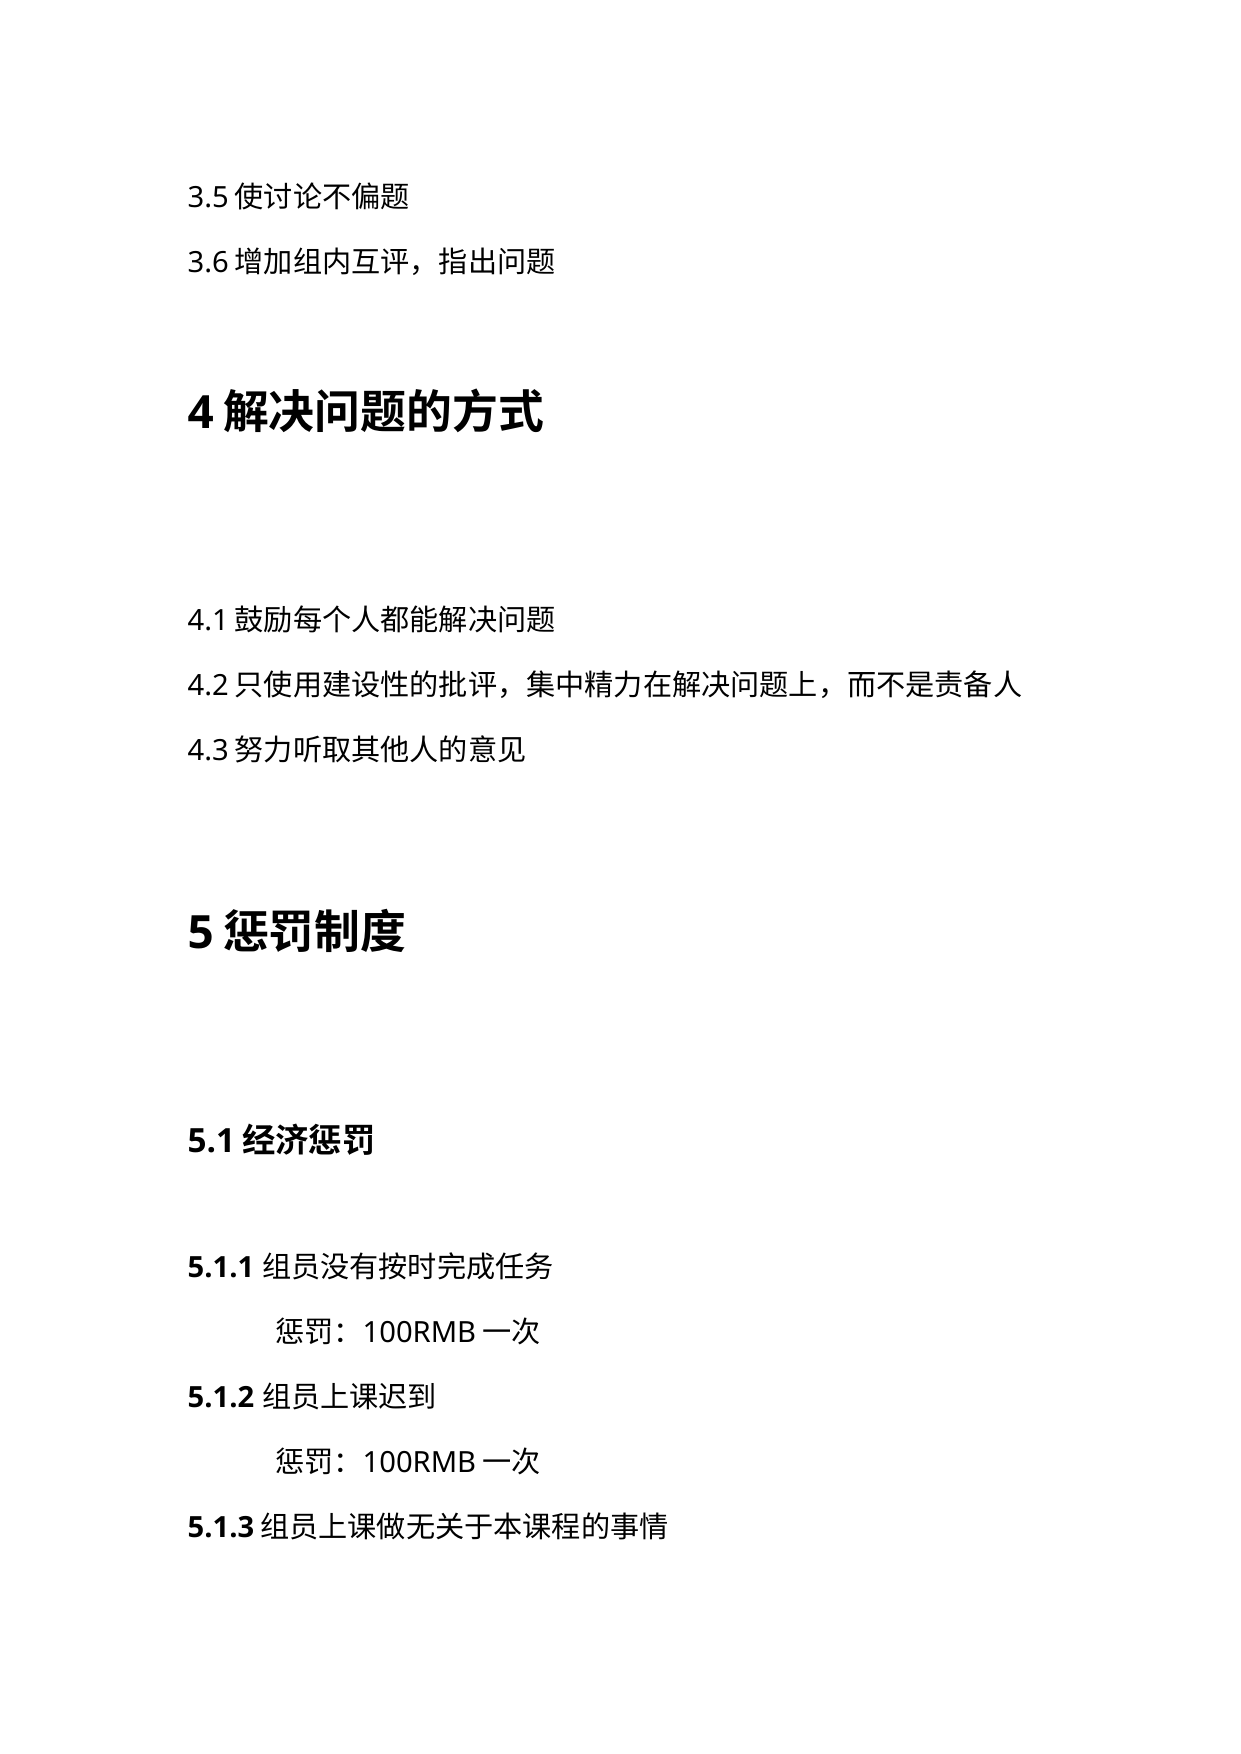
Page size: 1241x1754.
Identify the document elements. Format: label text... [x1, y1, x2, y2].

subtitle 5惩罚制度 [187, 880, 1053, 978]
text 4.2只使用建设性的批评，集中精力在解决问题上，而不是责备人 [187, 650, 1053, 715]
text 4.1鼓励每个人都能解决问题 [187, 585, 1053, 650]
text 3.6增加组内互评，指出问题 [187, 227, 1053, 292]
subtitle 4解决问题的方式 [187, 360, 1053, 457]
text 惩罚：100RMB一次 [187, 1298, 1053, 1363]
text 5.1.2 组员上课迟到 [187, 1363, 1053, 1428]
text 4.3努力听取其他人的意见 [187, 715, 1053, 780]
text 5.1.1 组员没有按时完成任务 [187, 1233, 1053, 1298]
text 惩罚：100RMB一次 [187, 1428, 1053, 1493]
subtitle 5.1经济惩罚 [187, 1105, 1053, 1170]
text 3.5使讨论不偏题 [187, 162, 1053, 227]
text 5.1.3组员上课做无关于本课程的事情 [187, 1493, 1053, 1558]
